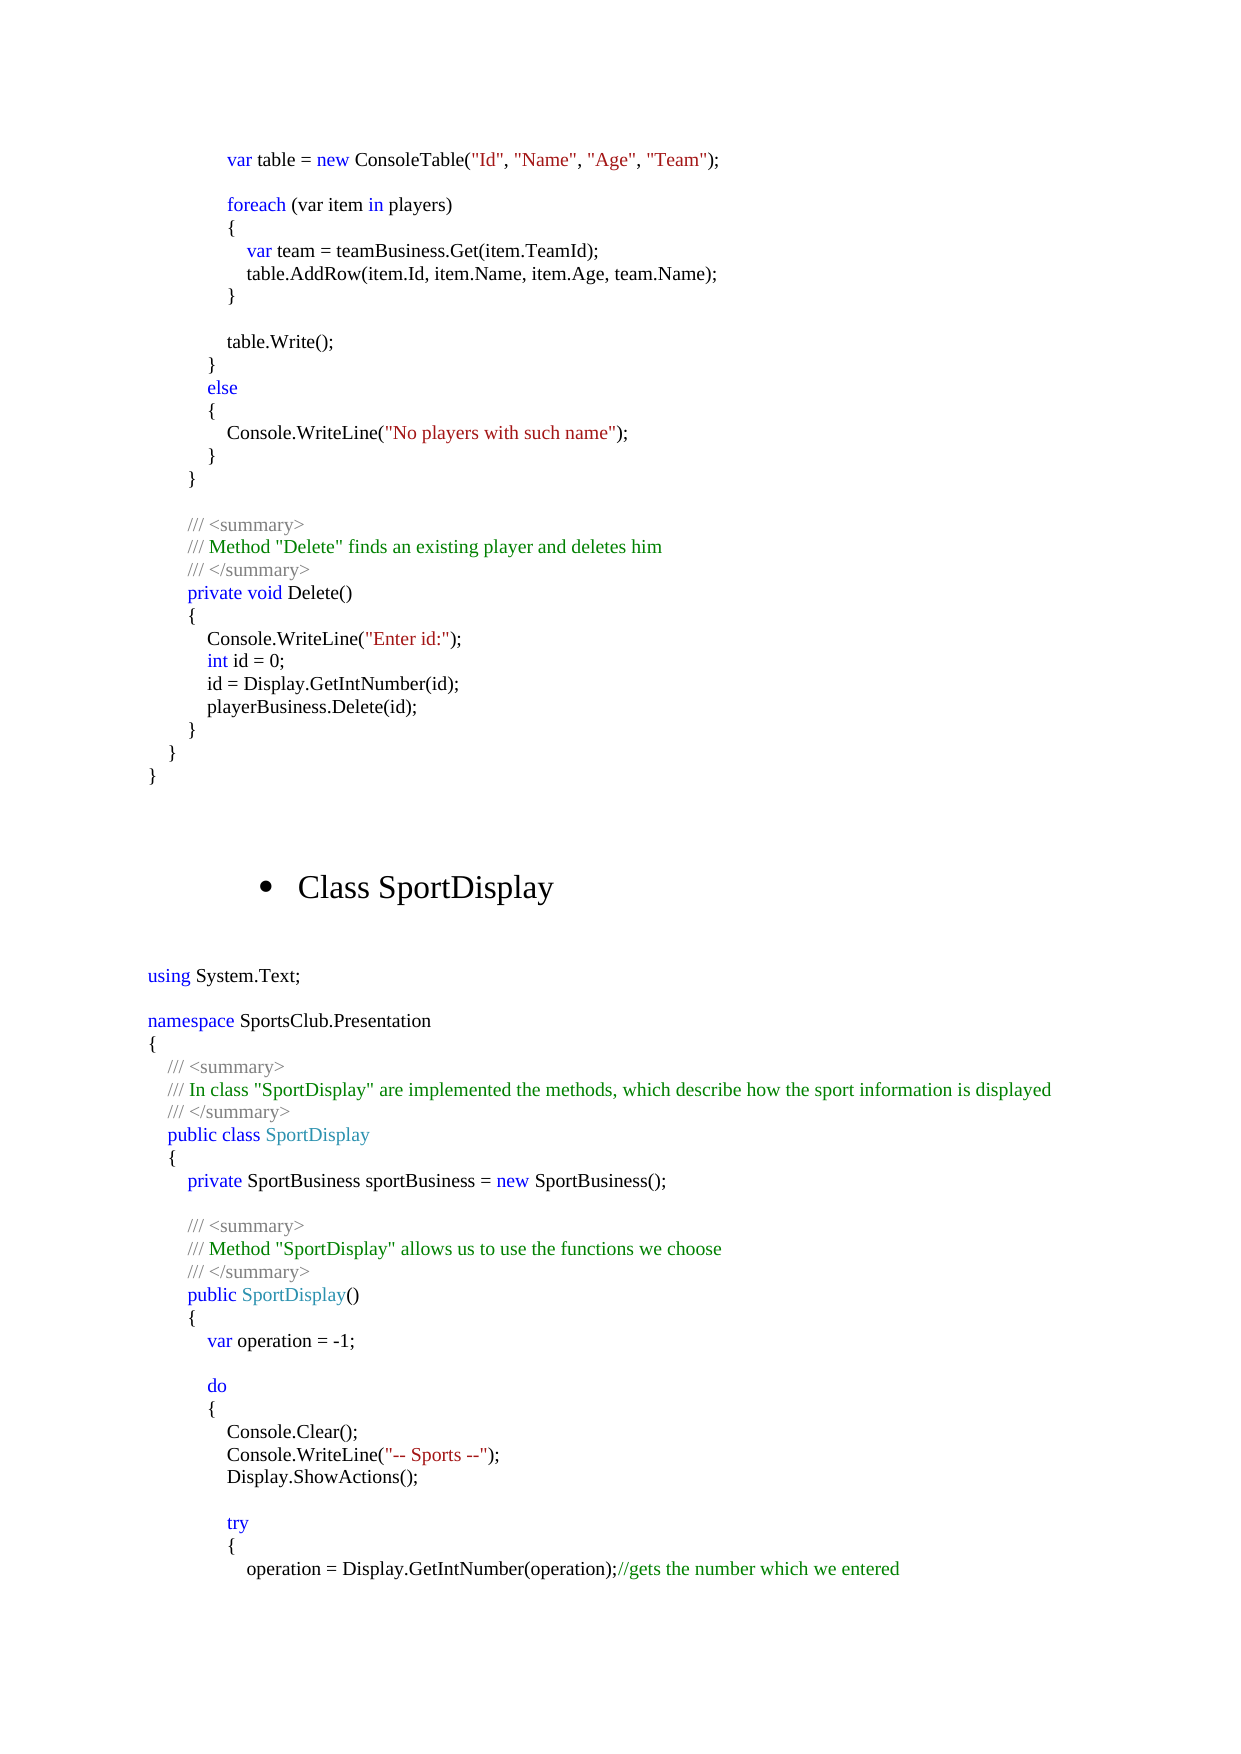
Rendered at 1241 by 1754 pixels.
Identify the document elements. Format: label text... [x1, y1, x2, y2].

text { [148, 216, 1093, 239]
text } [148, 763, 1093, 786]
text /// <summary> [148, 1055, 1093, 1078]
text } [148, 353, 1093, 376]
text int id = 0; [148, 649, 1093, 672]
text id = Display.GetIntNumber(id); [148, 672, 1093, 695]
text var team = teamBusiness.Get(item.TeamId); [148, 239, 1093, 262]
text var operation = -1; [148, 1328, 1093, 1351]
text table.AddRow(item.Id, item.Name, item.Age, team.Name); [148, 262, 1093, 284]
text /// Method "Delete" finds an existing player and deletes him [148, 535, 1093, 558]
text { [148, 1306, 1093, 1328]
text public SportDisplay() [148, 1283, 1093, 1306]
text } [148, 718, 1093, 741]
text Console.Clear(); [148, 1420, 1093, 1443]
text table.Write(); [148, 330, 1093, 353]
text do [148, 1374, 1093, 1397]
text /// </summary> [148, 1100, 1093, 1123]
text } [148, 741, 1093, 763]
text /// <summary> [148, 513, 1093, 535]
text private SportBusiness sportBusiness = new SportBusiness(); [148, 1169, 1093, 1192]
text /// In class "SportDisplay" are implemented the methods, which describe how the sport information is displayed [148, 1078, 1093, 1100]
text { [148, 604, 1093, 627]
text /// </summary> [148, 1260, 1093, 1283]
text } [148, 284, 1093, 307]
text { [148, 1534, 1093, 1557]
text /// </summary> [148, 558, 1093, 581]
text /// <summary> [148, 1214, 1093, 1237]
text using System.Text; [148, 963, 1093, 986]
text Console.WriteLine("Enter id:"); [148, 627, 1093, 649]
text { [148, 1146, 1093, 1169]
text public class SportDisplay [148, 1123, 1093, 1146]
text Display.ShowActions(); [148, 1465, 1093, 1488]
text foreach (var item in players) [148, 193, 1093, 216]
text operation = Display.GetIntNumber(operation);//gets the number which we entered [148, 1557, 1093, 1579]
text /// Method "SportDisplay" allows us to use the functions we choose [148, 1237, 1093, 1260]
text Console.WriteLine("-- Sports --"); [148, 1443, 1093, 1465]
text var table = new ConsoleTable("Id", "Name", "Age", "Team"); [148, 148, 1093, 170]
text private void Delete() [148, 581, 1093, 604]
text namespace SportsClub.Presentation [148, 1009, 1093, 1032]
text else [148, 376, 1093, 398]
text } [148, 444, 1093, 467]
text { [148, 1032, 1093, 1055]
text { [148, 398, 1093, 421]
list Class SportDisplay [260, 867, 1093, 906]
text Console.WriteLine("No players with such name"); [148, 421, 1093, 444]
text try [148, 1511, 1093, 1534]
text { [148, 1397, 1093, 1420]
text } [148, 467, 1093, 490]
text playerBusiness.Delete(id); [148, 695, 1093, 718]
